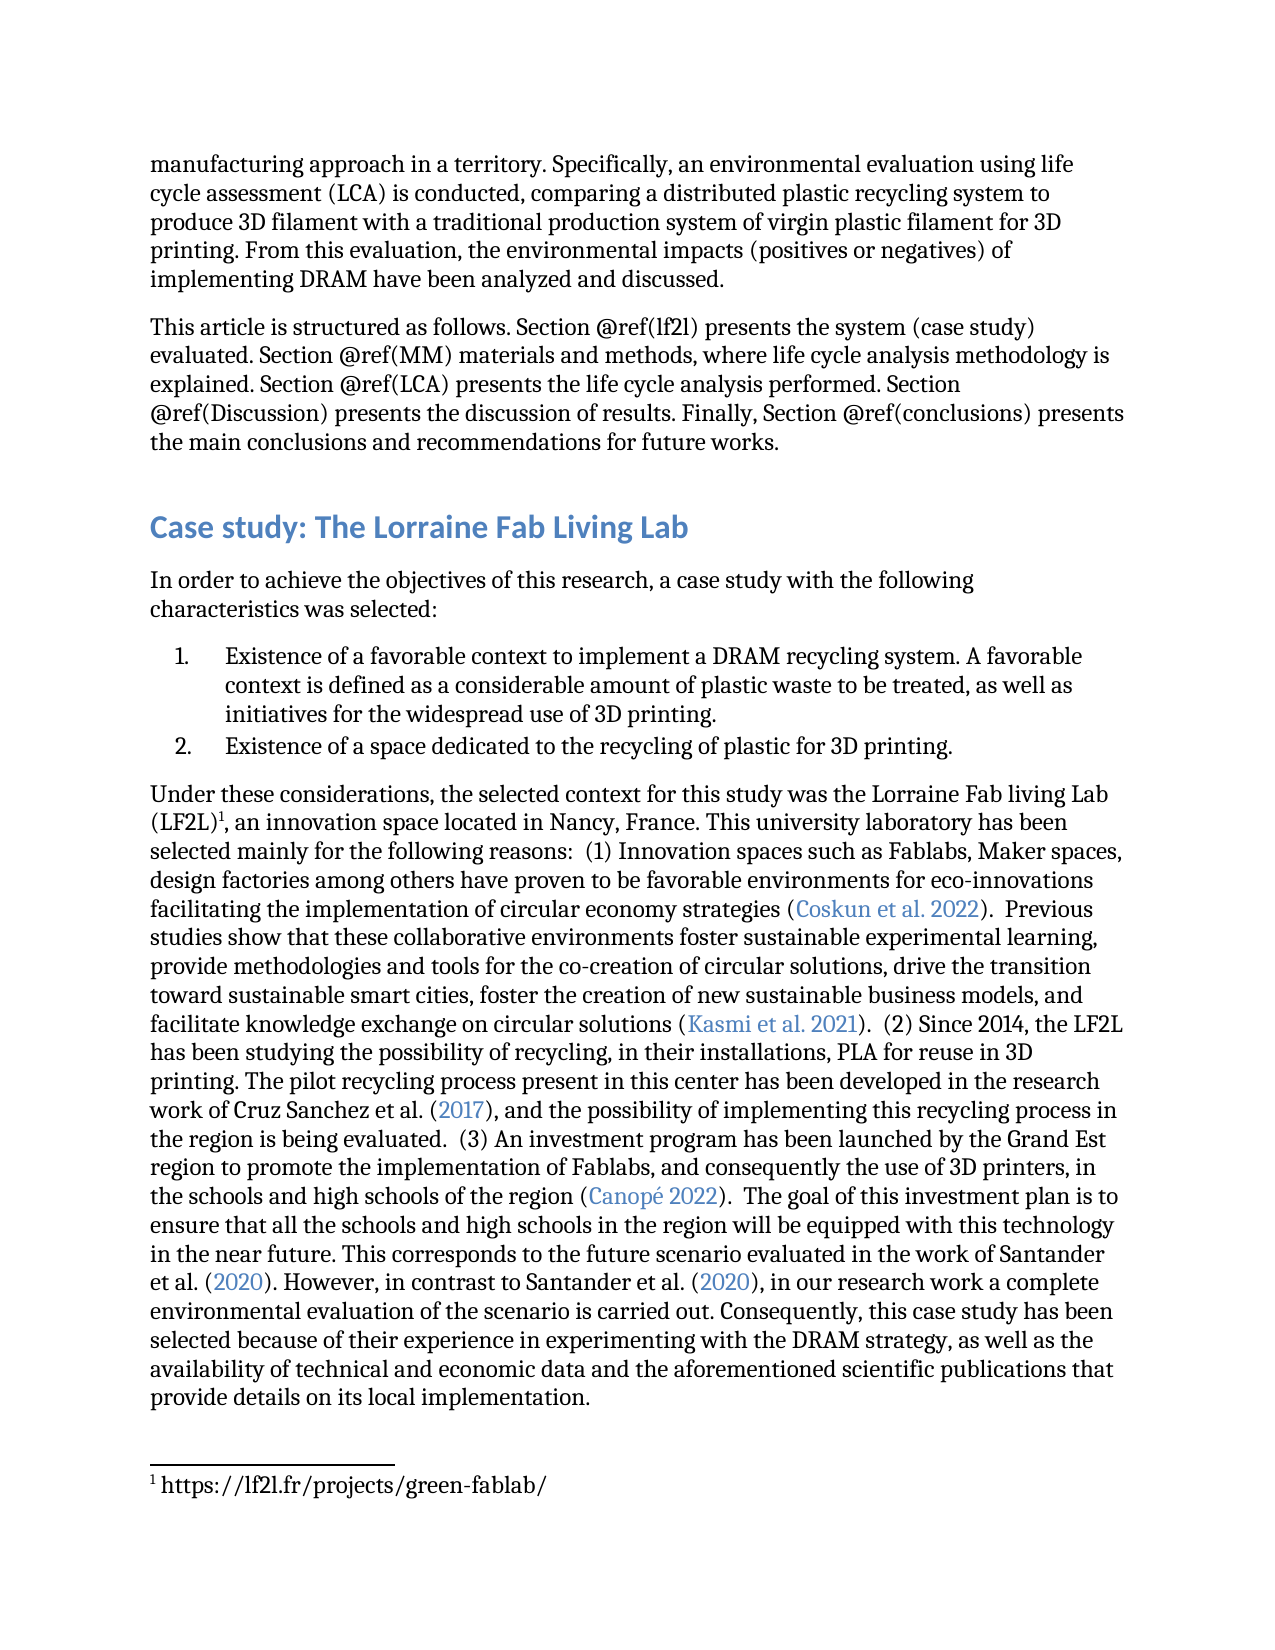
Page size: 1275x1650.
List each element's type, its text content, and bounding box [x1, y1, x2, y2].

list Existence of a space dedicated to the recycling of plastic for 3D printing. [175, 732, 1125, 761]
text In order to achieve the objectives of this research, a case study with the following characteristics was selected: [150, 566, 1125, 623]
text This article is structured as follows. Section @ref(lf2l) presents the system (case study) evaluated. Section @ref(MM) materials and methods, where life cycle analysis methodology is explained. Section @ref(LCA) presents the life cycle analysis performed. Section @ref(Discussion) presents the discussion of results. Finally, Section @ref(conclusions) presents the main conclusions and recommendations for future works. [150, 312, 1125, 456]
subtitle Case study: The Lorraine Fab Living Lab [150, 506, 1125, 547]
list Existence of a favorable context to implement a DRAM recycling system. A favorable context is defined as a considerable amount of plastic waste to be treated, as well as initiatives for the widespread use of 3D printing. [175, 642, 1125, 728]
